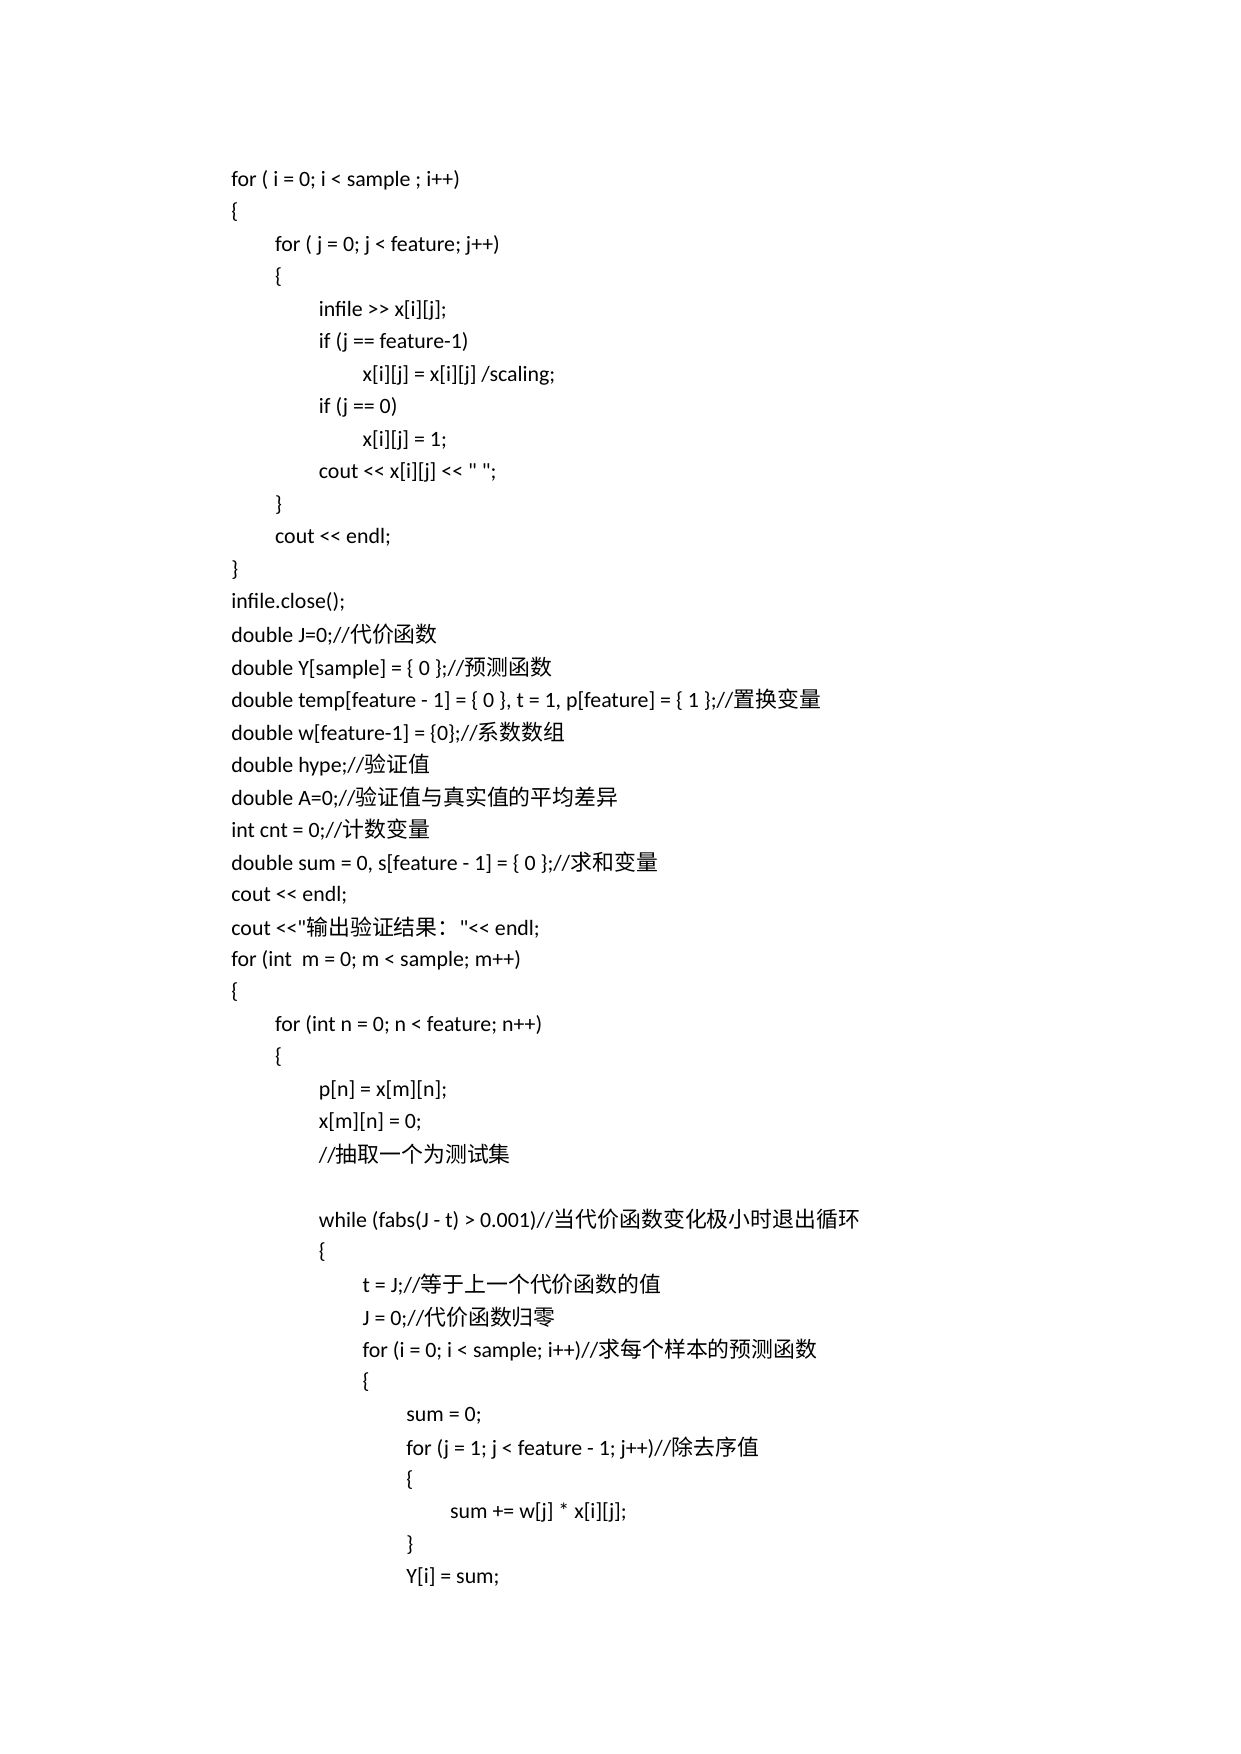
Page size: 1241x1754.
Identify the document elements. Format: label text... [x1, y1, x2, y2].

text double J=0;//代价函数 [187, 617, 1053, 649]
text { [187, 1462, 1053, 1494]
text double Y[sample] = { 0 };//预测函数 [187, 649, 1053, 682]
text { [187, 1039, 1053, 1072]
text } [187, 487, 1053, 519]
text { [187, 1234, 1053, 1267]
text { [187, 259, 1053, 292]
text if (j == feature-1) [187, 324, 1053, 357]
text double sum = 0, s[feature - 1] = { 0 };//求和变量 [187, 844, 1053, 877]
text { [187, 1364, 1053, 1397]
text Y[i] = sum; [187, 1559, 1053, 1592]
text cout <<"输出验证结果："<< endl; [187, 909, 1053, 942]
text p[n] = x[m][n]; [187, 1072, 1053, 1104]
text t = J;//等于上一个代价函数的值 [187, 1267, 1053, 1299]
text double hype;//验证值 [187, 747, 1053, 779]
text for ( i = 0; i < sample ; i++) [187, 162, 1053, 194]
text cout << endl; [187, 877, 1053, 909]
text infile.close(); [187, 584, 1053, 617]
text { [187, 194, 1053, 227]
text double A=0;//验证值与真实值的平均差异 [187, 779, 1053, 812]
text } [187, 552, 1053, 584]
text while (fabs(J - t) > 0.001)//当代价函数变化极小时退出循环 [187, 1202, 1053, 1234]
text //抽取一个为测试集 [187, 1137, 1053, 1169]
text cout << endl; [187, 519, 1053, 552]
text for (j = 1; j < feature - 1; j++)//除去序值 [187, 1429, 1053, 1462]
text } [187, 1527, 1053, 1559]
text sum = 0; [187, 1397, 1053, 1429]
text J = 0;//代价函数归零 [187, 1299, 1053, 1332]
text for (i = 0; i < sample; i++)//求每个样本的预测函数 [187, 1332, 1053, 1364]
text sum += w[j] * x[i][j]; [187, 1494, 1053, 1527]
text double temp[feature - 1] = { 0 }, t = 1, p[feature] = { 1 };//置换变量 [187, 682, 1053, 714]
text x[i][j] = x[i][j] /scaling; [187, 357, 1053, 389]
text { [187, 974, 1053, 1007]
text int cnt = 0;//计数变量 [187, 812, 1053, 844]
text double w[feature-1] = {0};//系数数组 [187, 714, 1053, 747]
text for (int n = 0; n < feature; n++) [187, 1007, 1053, 1039]
text if (j == 0) [187, 389, 1053, 422]
text x[m][n] = 0; [187, 1104, 1053, 1137]
text for ( j = 0; j < feature; j++) [187, 227, 1053, 259]
text cout << x[i][j] << " "; [187, 454, 1053, 487]
text for (int m = 0; m < sample; m++) [187, 942, 1053, 974]
text x[i][j] = 1; [187, 422, 1053, 454]
text infile >> x[i][j]; [187, 292, 1053, 324]
